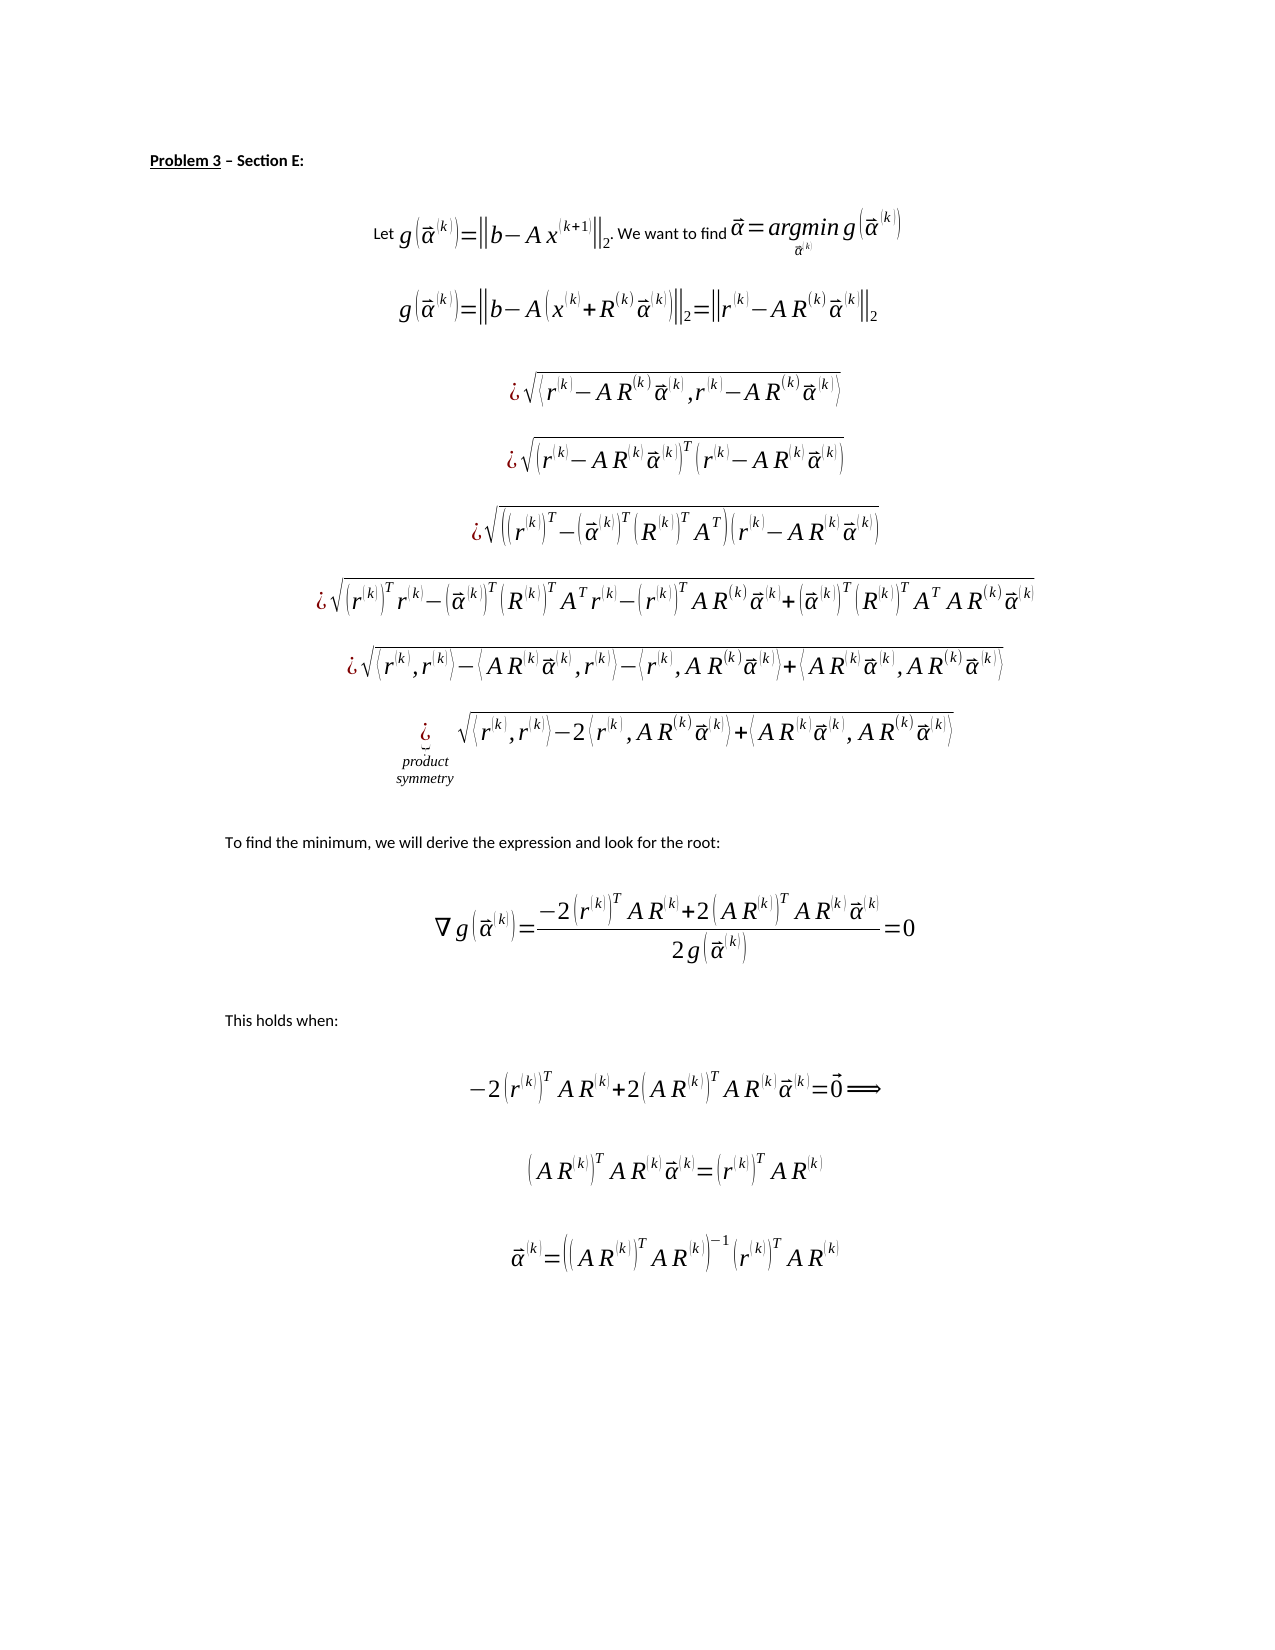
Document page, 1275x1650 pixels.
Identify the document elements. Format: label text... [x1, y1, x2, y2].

text To find the minimum, we will derive the expression and look for the root: [150, 832, 1125, 853]
text Let . We want to find [150, 207, 1125, 326]
text Problem 3 – Section E: [150, 150, 1125, 170]
text This holds when: [150, 1010, 1125, 1031]
